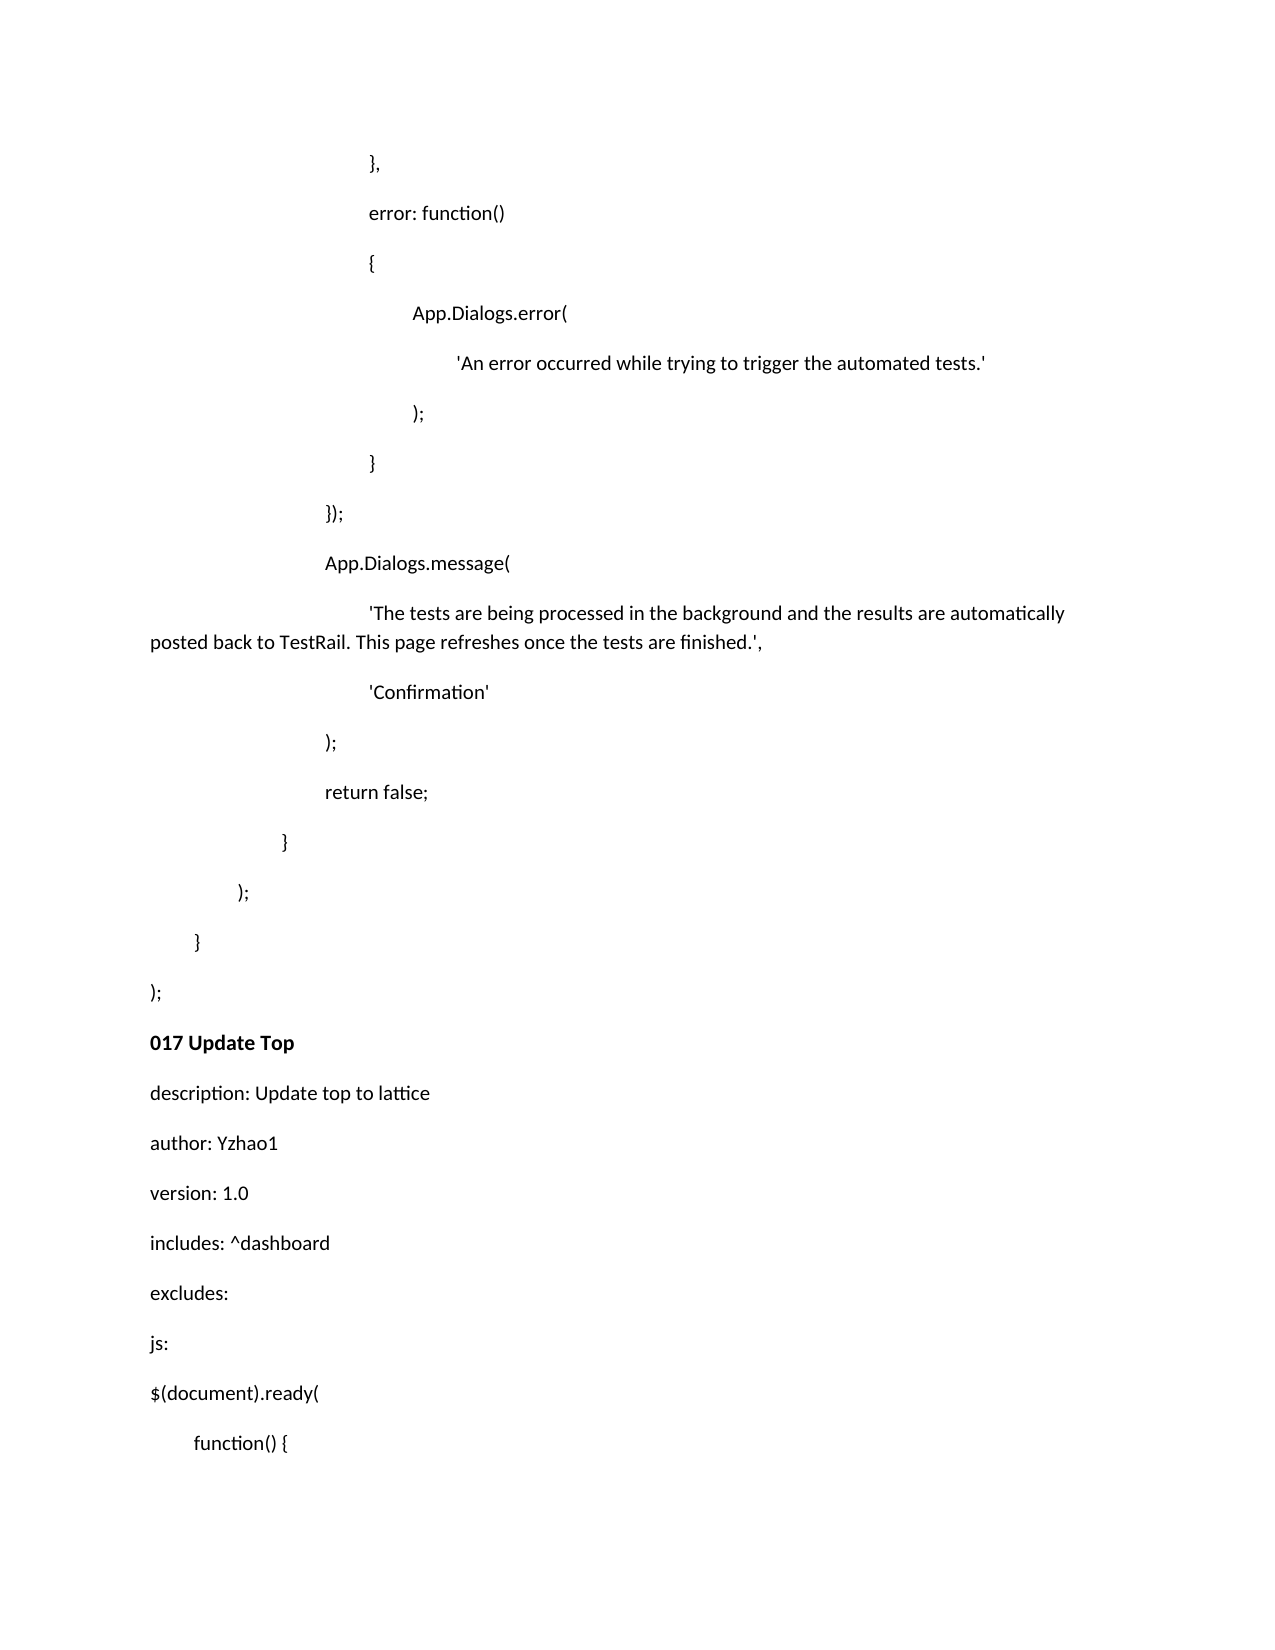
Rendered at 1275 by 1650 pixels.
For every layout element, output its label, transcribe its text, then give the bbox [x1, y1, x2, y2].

text excludes: [150, 1281, 1125, 1306]
text ); [150, 729, 1125, 754]
text error: function() [150, 200, 1125, 225]
text { [150, 250, 1125, 275]
text } [150, 450, 1125, 475]
text 'Confirmation' [150, 679, 1125, 704]
text return false; [150, 779, 1125, 804]
text description: Update top to lattice [150, 1081, 1125, 1106]
text 'An error occurred while trying to trigger the automated tests.' [150, 350, 1125, 375]
text ); [150, 879, 1125, 904]
text ); [150, 979, 1125, 1004]
text includes: ^dashboard [150, 1231, 1125, 1256]
text function() { [150, 1431, 1125, 1456]
text version: 1.0 [150, 1181, 1125, 1206]
text App.Dialogs.message( [150, 550, 1125, 575]
text } [150, 929, 1125, 954]
text ); [150, 400, 1125, 425]
text } [150, 829, 1125, 854]
text App.Dialogs.error( [150, 300, 1125, 325]
text }); [150, 500, 1125, 525]
text js: [150, 1331, 1125, 1356]
text 017 Update Top [150, 1029, 1125, 1056]
text author: Yzhao1 [150, 1131, 1125, 1156]
text 'The tests are being processed in the background and the results are automatically posted back to TestRail. This page refreshes once the tests are finished.', [150, 600, 1125, 654]
text $(document).ready( [150, 1381, 1125, 1406]
text }, [150, 150, 1125, 175]
